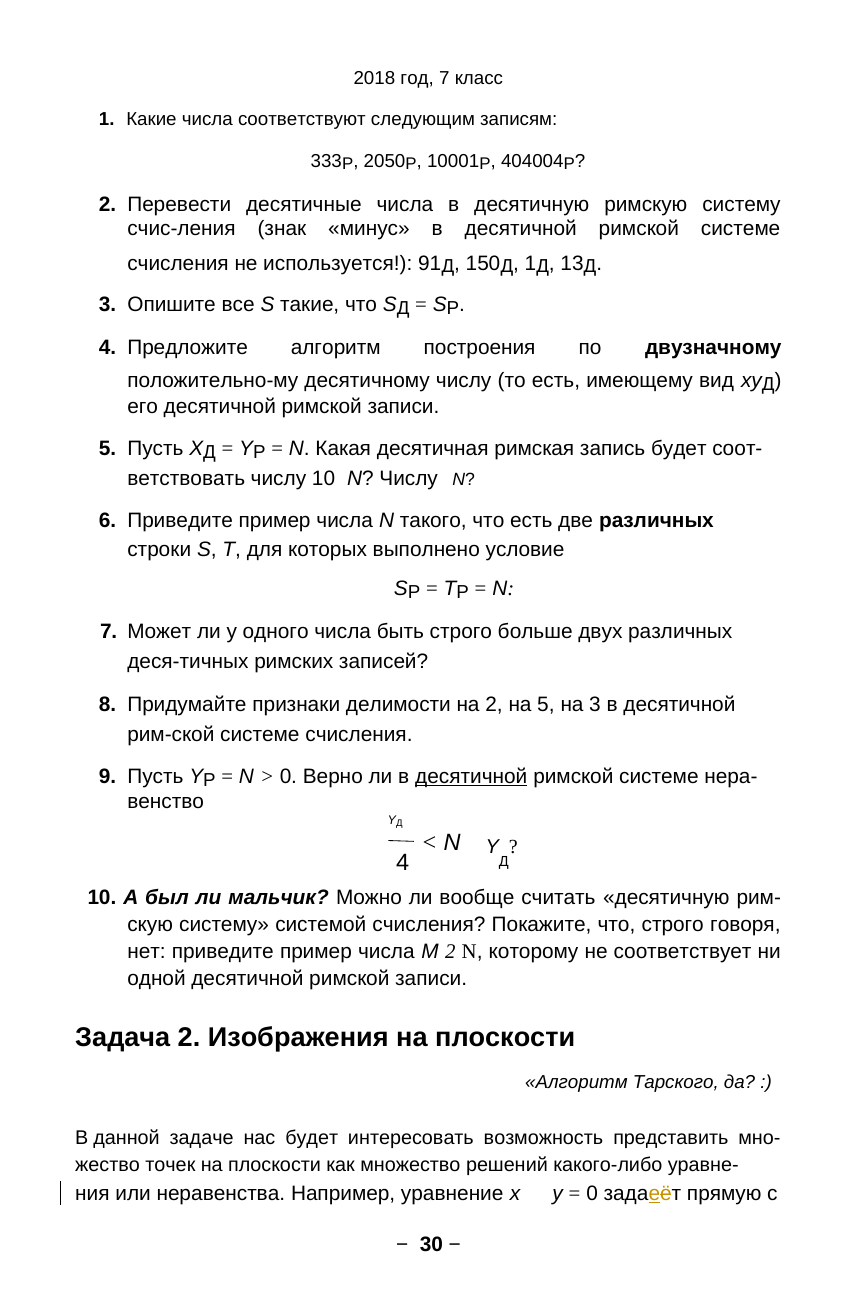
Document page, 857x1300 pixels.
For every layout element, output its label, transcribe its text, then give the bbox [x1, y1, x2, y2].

text YД [387, 813, 781, 828]
text 10. А был ли мальчик? Можно ли вообще считать «десятичную рим-скую систему» системой счисления? Покажите, что, строго говоря, нет: приведите пример числа M 2 N, которому не соответствует ни одной десятичной римской записи. [87, 884, 781, 990]
text 2018 год, 7 класс [75, 67, 781, 88]
text − 30 − [75, 1232, 781, 1256]
list Какие числа соответствуют следующим записям: 333Р, 2050Р, 10001Р, 404004Р? [99, 107, 604, 173]
text SР = TР = N: [394, 565, 781, 602]
text венство [127, 790, 781, 813]
list Придумайте признаки делимости на 2, на 5, на 3 в десятичной рим-ской системе счисления. [99, 691, 781, 745]
list Предложите алгоритм построения по двузначному положительно-му десятичному числу (то есть, имеющему вид xyД) его десятичной римской записи. [99, 336, 781, 417]
text «Алгоритм Тарского, да? :) [525, 1071, 781, 1093]
text ветствовать числу 10 N? Числу N? [127, 466, 781, 489]
list Пусть XД = YР = N. Какая десятичная римская запись будет соот- [99, 425, 781, 462]
list Может ли у одного числа быть строго больше двух различных деся-тичных римских записей? [100, 619, 781, 673]
text Задача 2. Изображения на плоскости [75, 1021, 781, 1052]
list Пусть YР = N > 0. Верно ли в десятичной римской системе нера- [99, 753, 781, 790]
text ния или неравенства. Например, уравнение x y = 0 задат прямую с [75, 1181, 781, 1205]
list данной задаче нас будет интересовать возможность представить мно-жество точек на плоскости как множество решений какого-либо уравне- [75, 1126, 781, 1176]
list Приведите пример числа N такого, что есть две различных строки S, T, для которых выполнено условие [99, 508, 781, 560]
text 4 < N YД? [396, 828, 781, 876]
list Опишите все S такие, что SД = SР. [99, 281, 781, 318]
list Перевести десятичные числа в десятичную римскую систему счис-ления (знак «минус» в десятичной римской системе счисления не используется!): 91Д, 150Д, 1Д, 13Д. [99, 192, 781, 277]
